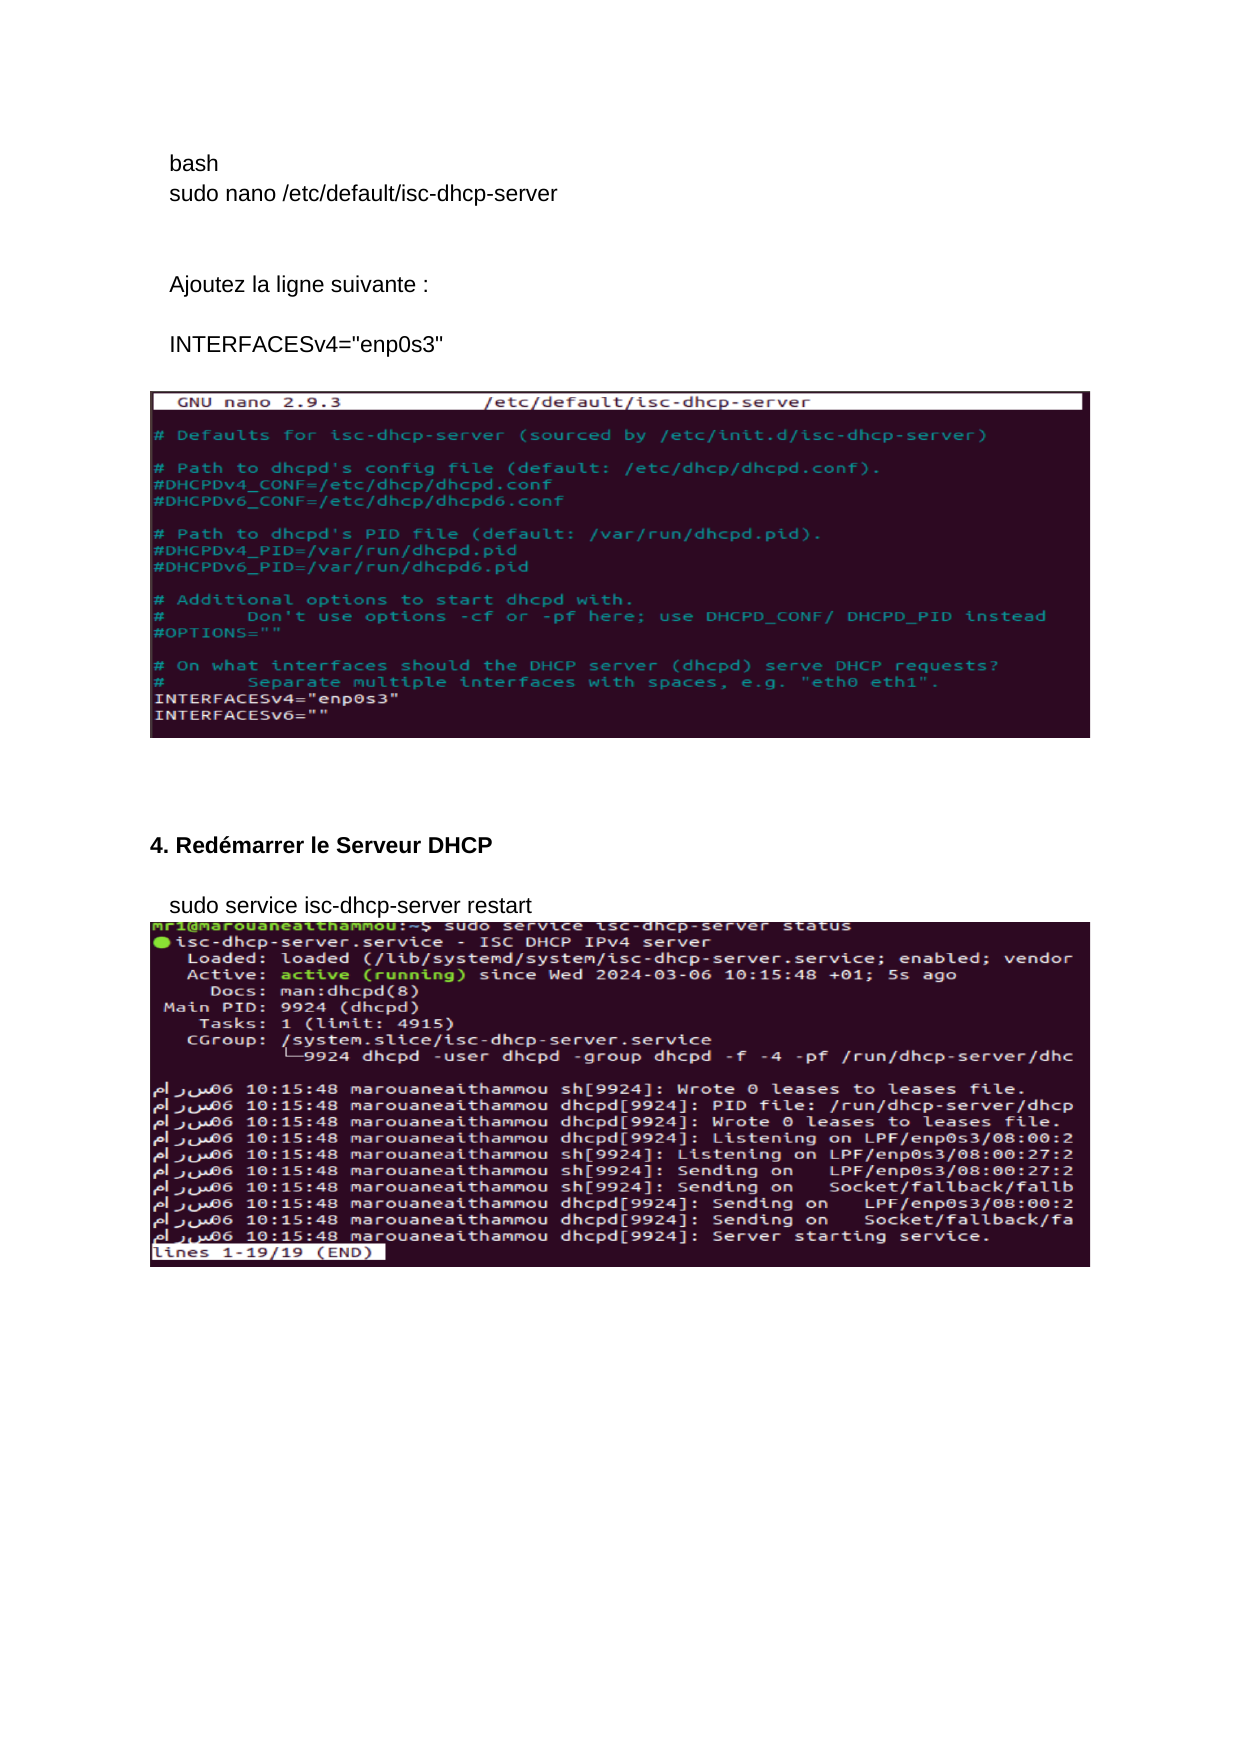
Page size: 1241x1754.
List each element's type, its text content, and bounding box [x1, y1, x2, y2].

picture [150, 922, 1091, 1267]
text bash [150, 150, 1090, 176]
text sudo service isc-dhcp-server restart [150, 892, 1090, 919]
text sudo nano /etc/default/isc-dhcp-server [150, 180, 1090, 207]
text Ajoutez la ligne suivante : [150, 271, 1090, 297]
text INTERFACESv4="enp0s3" [150, 331, 1090, 358]
picture [150, 391, 1091, 738]
text 4. Redémarrer le Serveur DHCP [150, 832, 1090, 858]
